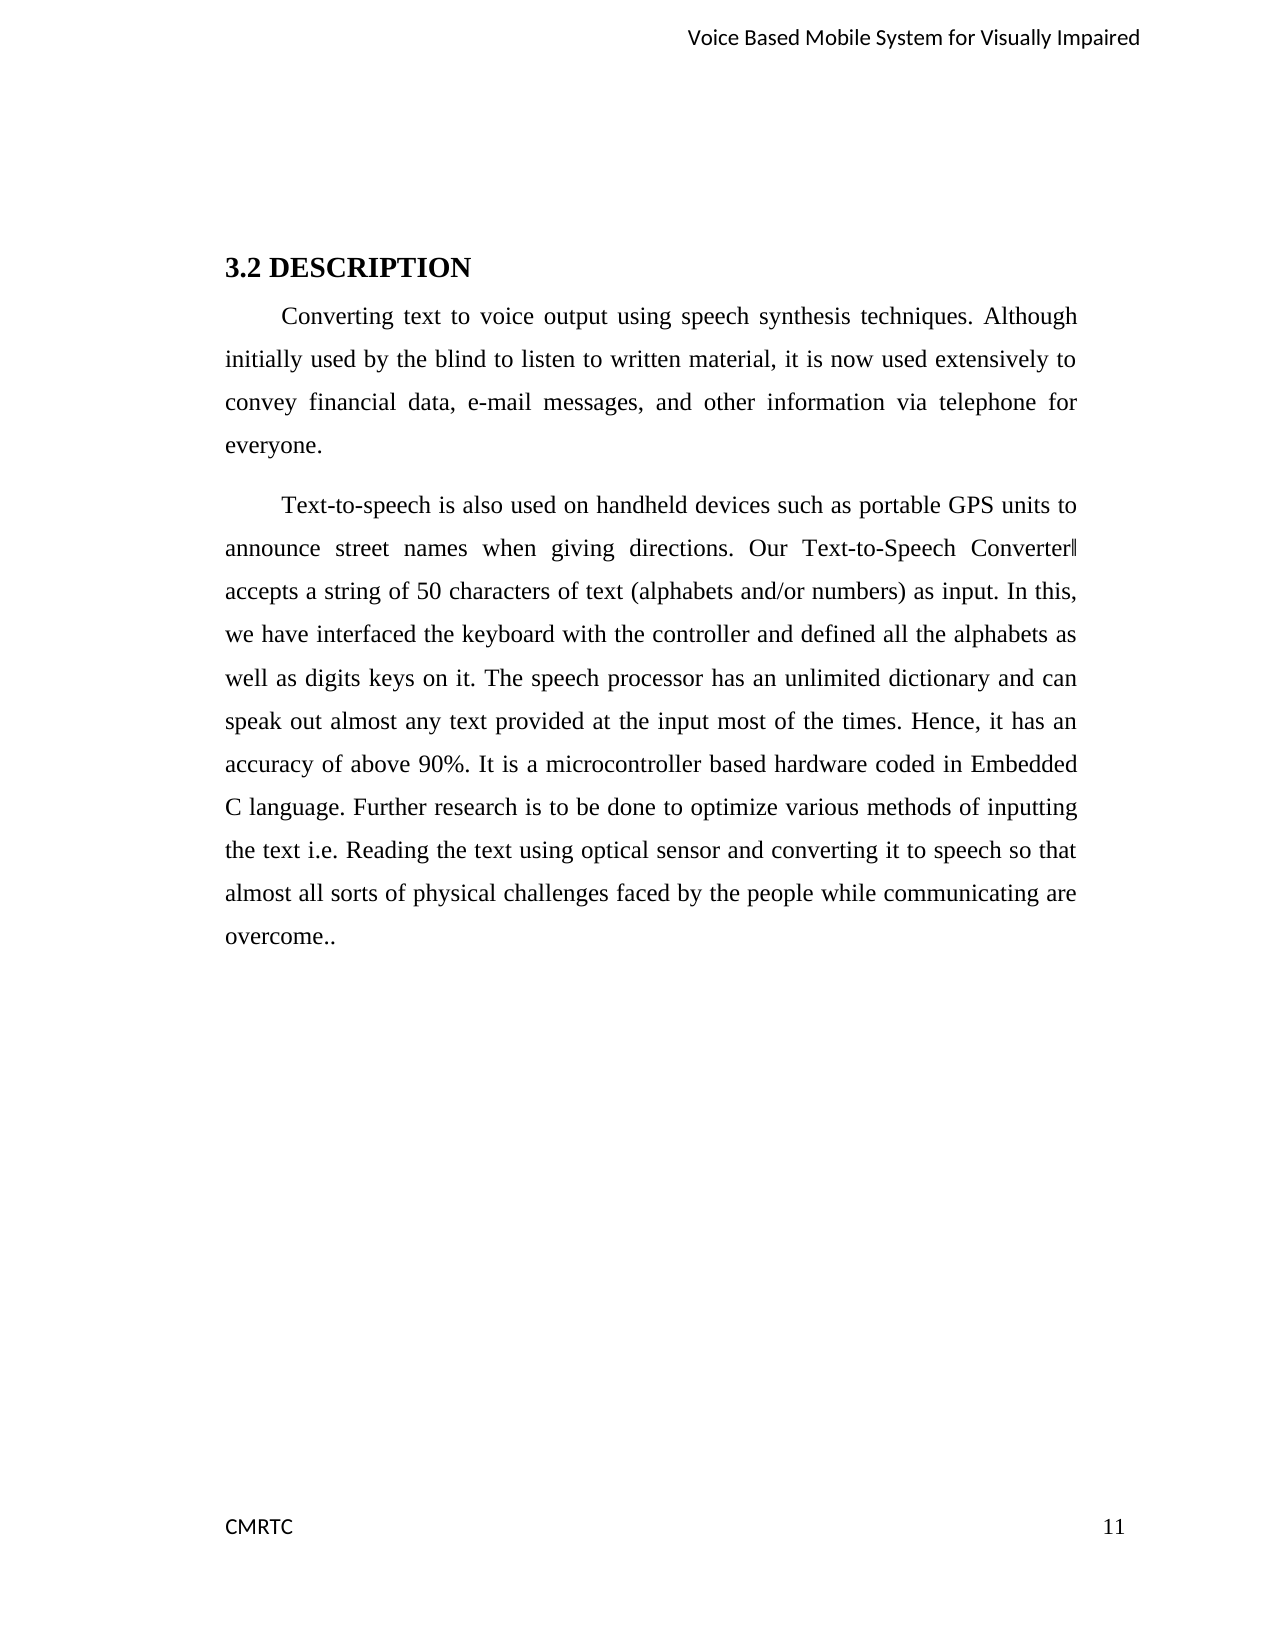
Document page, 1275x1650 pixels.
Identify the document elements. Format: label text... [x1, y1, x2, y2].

subtitle DESCRIPTION [225, 251, 1152, 284]
text Text-to-speech is also used on handheld devices such as portable GPS units to announce street names when giving directions. Our Text-to-Speech Converter‖ accepts a string of 50 characters of text (alphabets and/or numbers) as input. In this, we have interfaced the keyboard with the controller and defined all the alphabets as well as digits keys on it. The speech processor has an unlimited dictionary and can speak out almost any text provided at the input most of the times. Hence, it has an accuracy of above 90%. It is a microcontroller based hardware coded in Embedded C language. Further research is to be done to optimize various methods of inputting the text i.e. Reading the text using optical sensor and converting it to speech so that almost all sorts of physical challenges faced by the people while communicating are overcome.. [225, 490, 1078, 950]
text Converting text to voice output using speech synthesis techniques. Although initially used by the blind to listen to written material, it is now used extensively to convey financial data, e-mail messages, and other information via telephone for everyone. [225, 301, 1078, 459]
